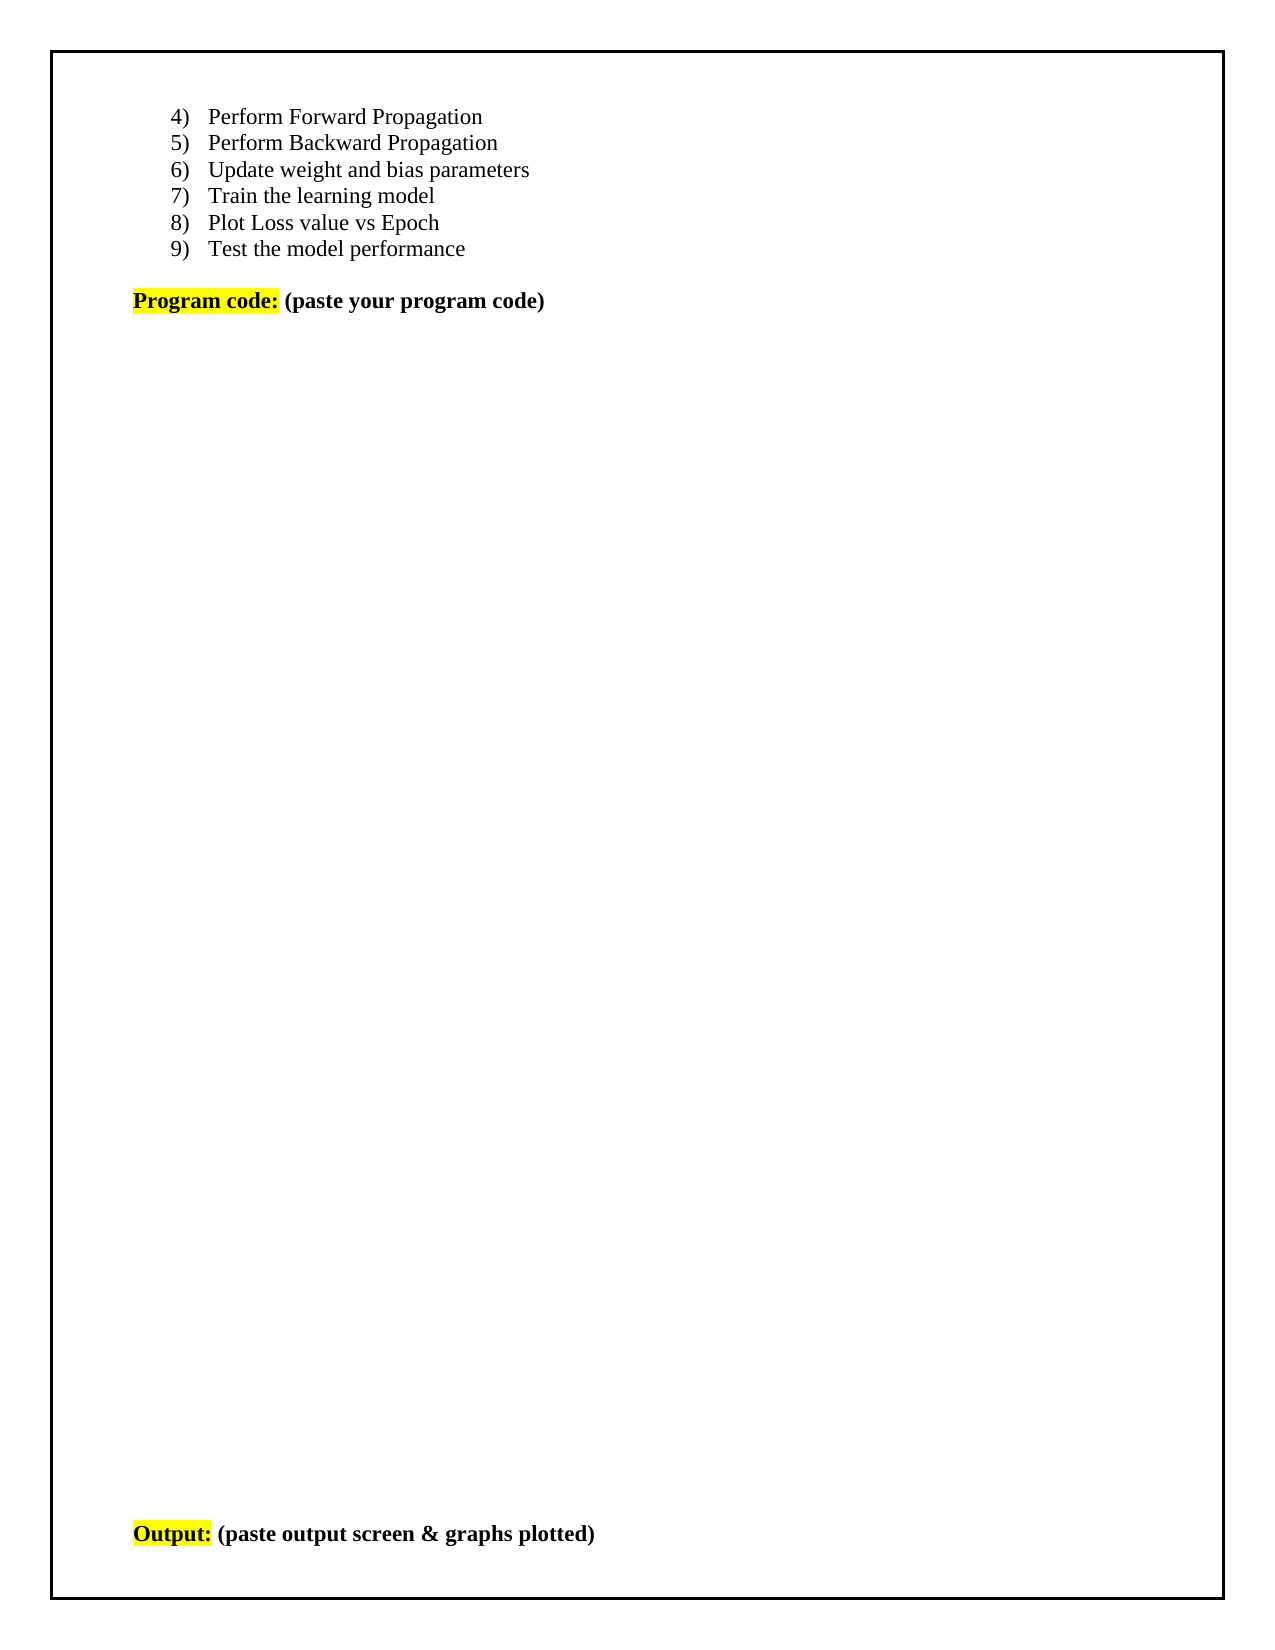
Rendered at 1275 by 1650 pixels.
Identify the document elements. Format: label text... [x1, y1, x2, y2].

list Perform Backward Propagation [170, 129, 1181, 156]
text Output: (paste output screen & graphs plotted) [212, 1520, 1181, 1546]
list Train the learning model [170, 182, 1181, 208]
list Update weight and bias parameters [170, 156, 1181, 182]
list Plot Loss value vs Epoch [170, 208, 1181, 235]
list Perform Forward Propagation [170, 103, 1181, 129]
text Program code: (paste your program code) [279, 288, 1181, 314]
list Test the model performance [170, 235, 1181, 261]
